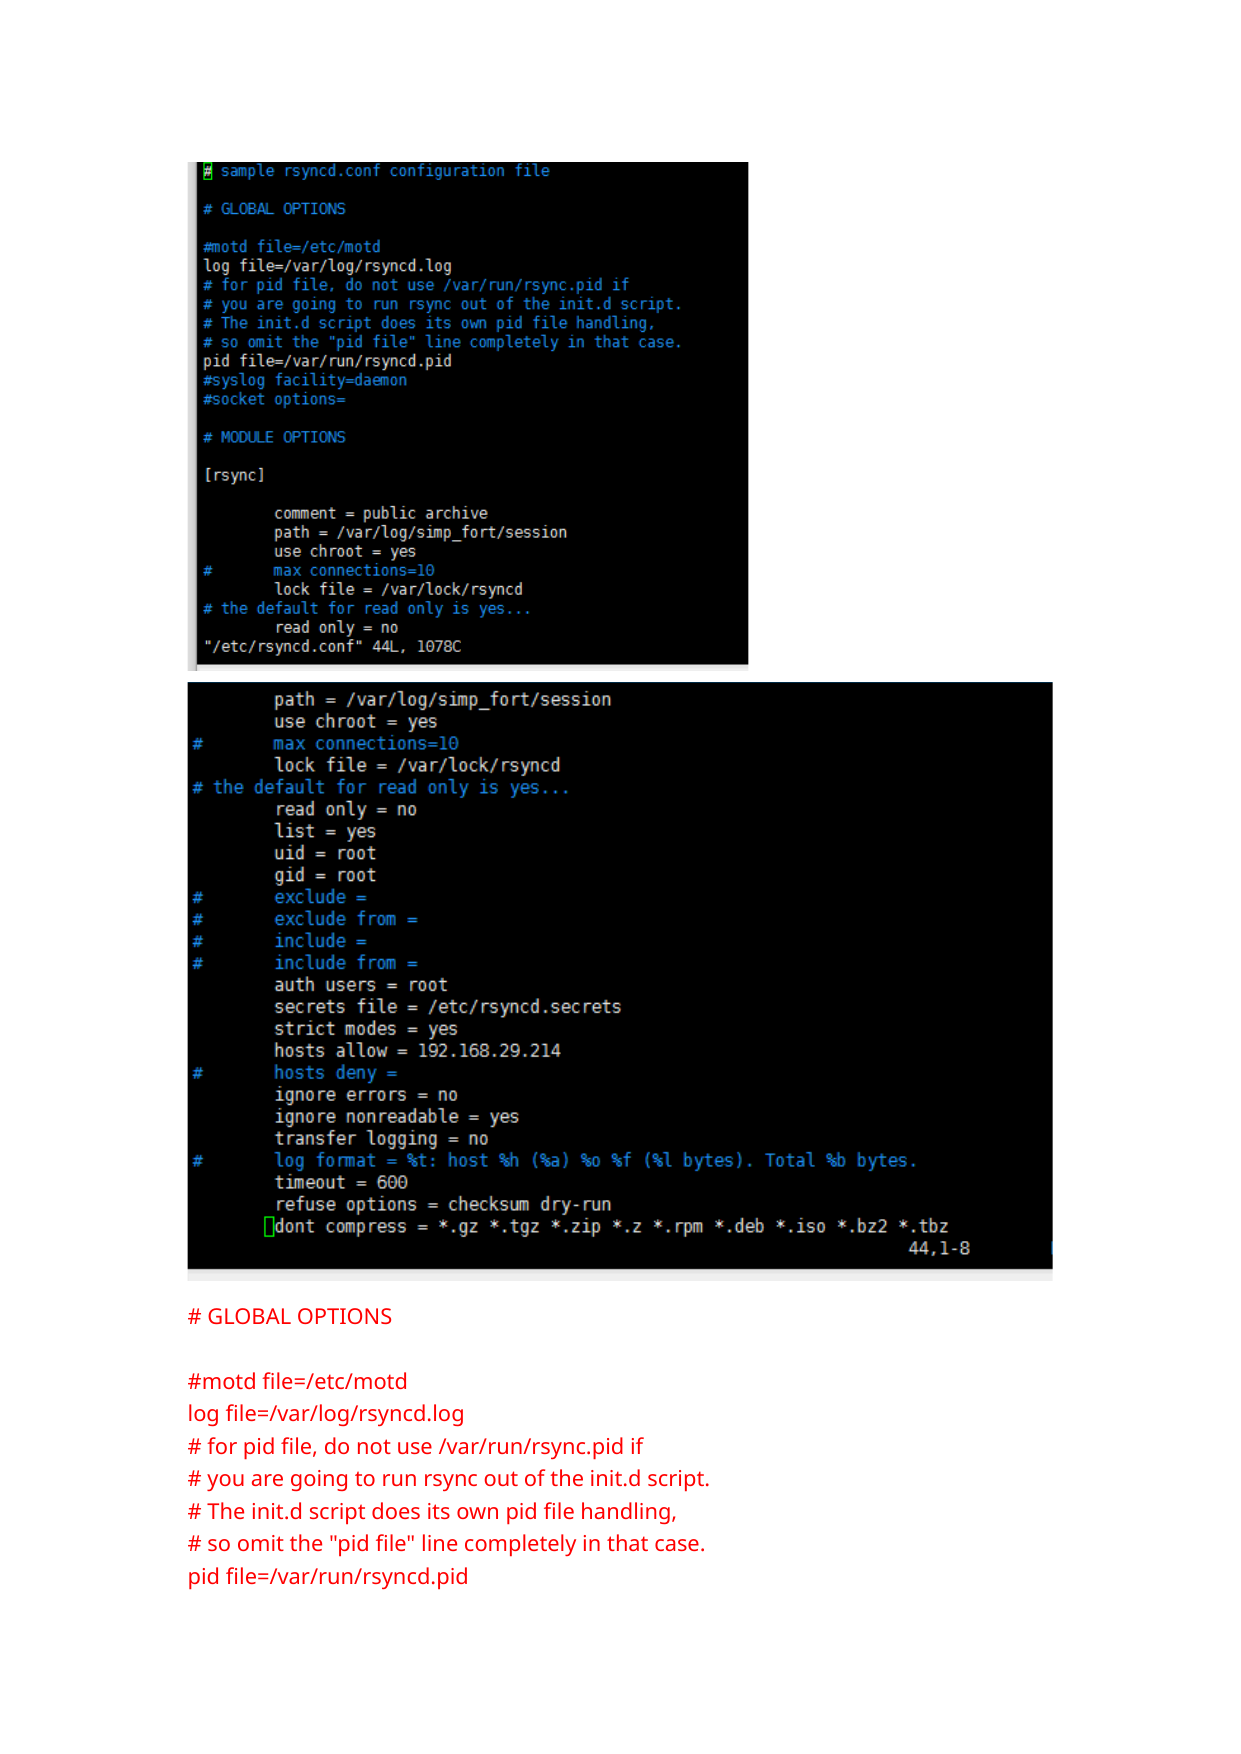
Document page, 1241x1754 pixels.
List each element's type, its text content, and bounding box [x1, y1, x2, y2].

picture [187, 162, 749, 671]
text # so omit the "pid file" line completely in that case. [187, 1527, 1053, 1559]
text # for pid file, do not use /var/run/rsync.pid if [187, 1429, 1053, 1462]
text #motd file=/etc/motd [187, 1364, 1053, 1397]
picture [187, 682, 1053, 1281]
text # The init.d script does its own pid file handling, [187, 1494, 1053, 1527]
text # you are going to run rsync out of the init.d script. [187, 1462, 1053, 1494]
text # GLOBAL OPTIONS [187, 1299, 1053, 1332]
text pid file=/var/run/rsyncd.pid [187, 1559, 1053, 1592]
text log file=/var/log/rsyncd.log [187, 1397, 1053, 1429]
